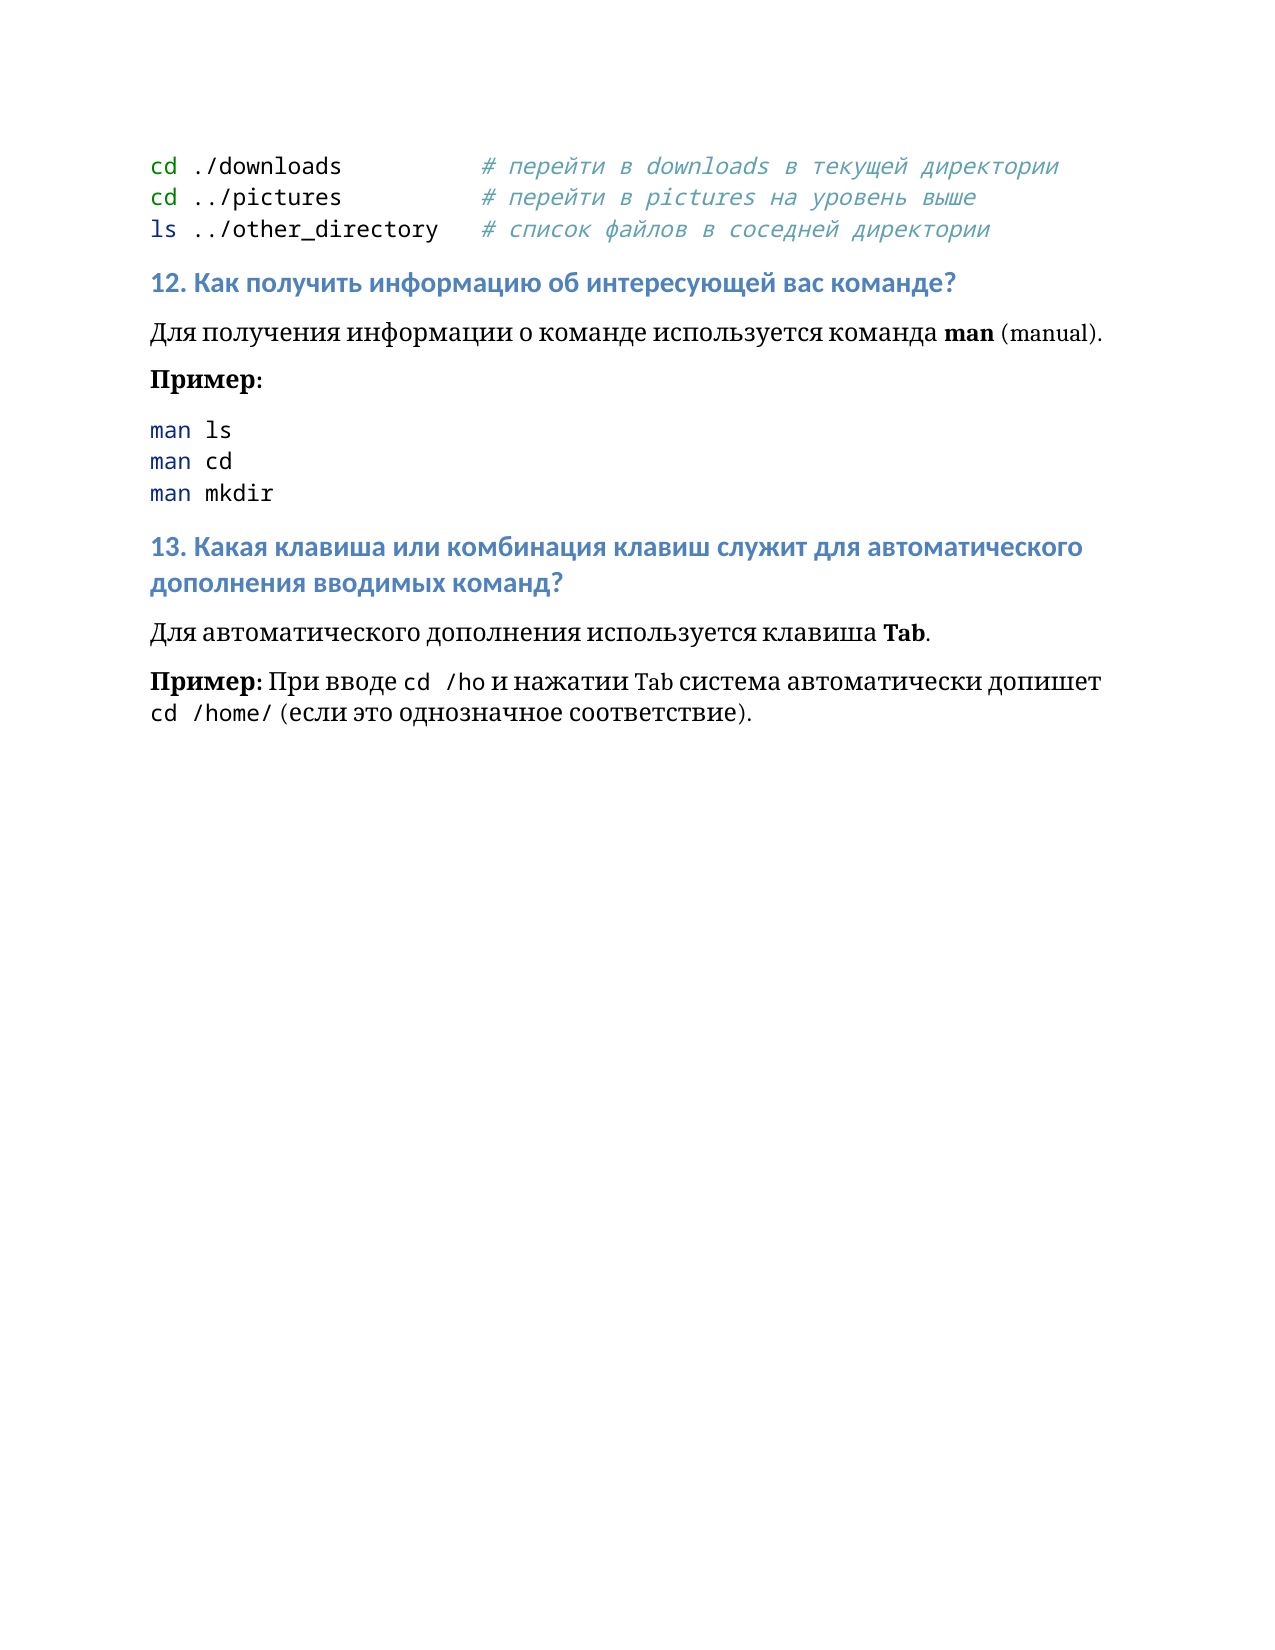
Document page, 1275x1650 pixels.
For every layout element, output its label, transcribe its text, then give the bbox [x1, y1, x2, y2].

subtitle 13. Какая клавиша или комбинация клавиш служит для автоматического дополнения вводимых команд? [150, 528, 1125, 600]
text Пример: [150, 366, 1125, 395]
subtitle 12. Как получить информацию об интересующей вас команде? [150, 264, 1125, 300]
text Для автоматического дополнения используется клавиша Tab. [150, 618, 1125, 647]
text man ls man cd man mkdir [150, 414, 1125, 508]
text Для получения информации о команде используется команда man (manual). [150, 319, 1125, 348]
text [150, 150, 1125, 244]
text Пример: При вводе cd /ho и нажатии Tab система автоматически допишет cd /home/ (если это однозначное соответствие). [150, 666, 1125, 728]
